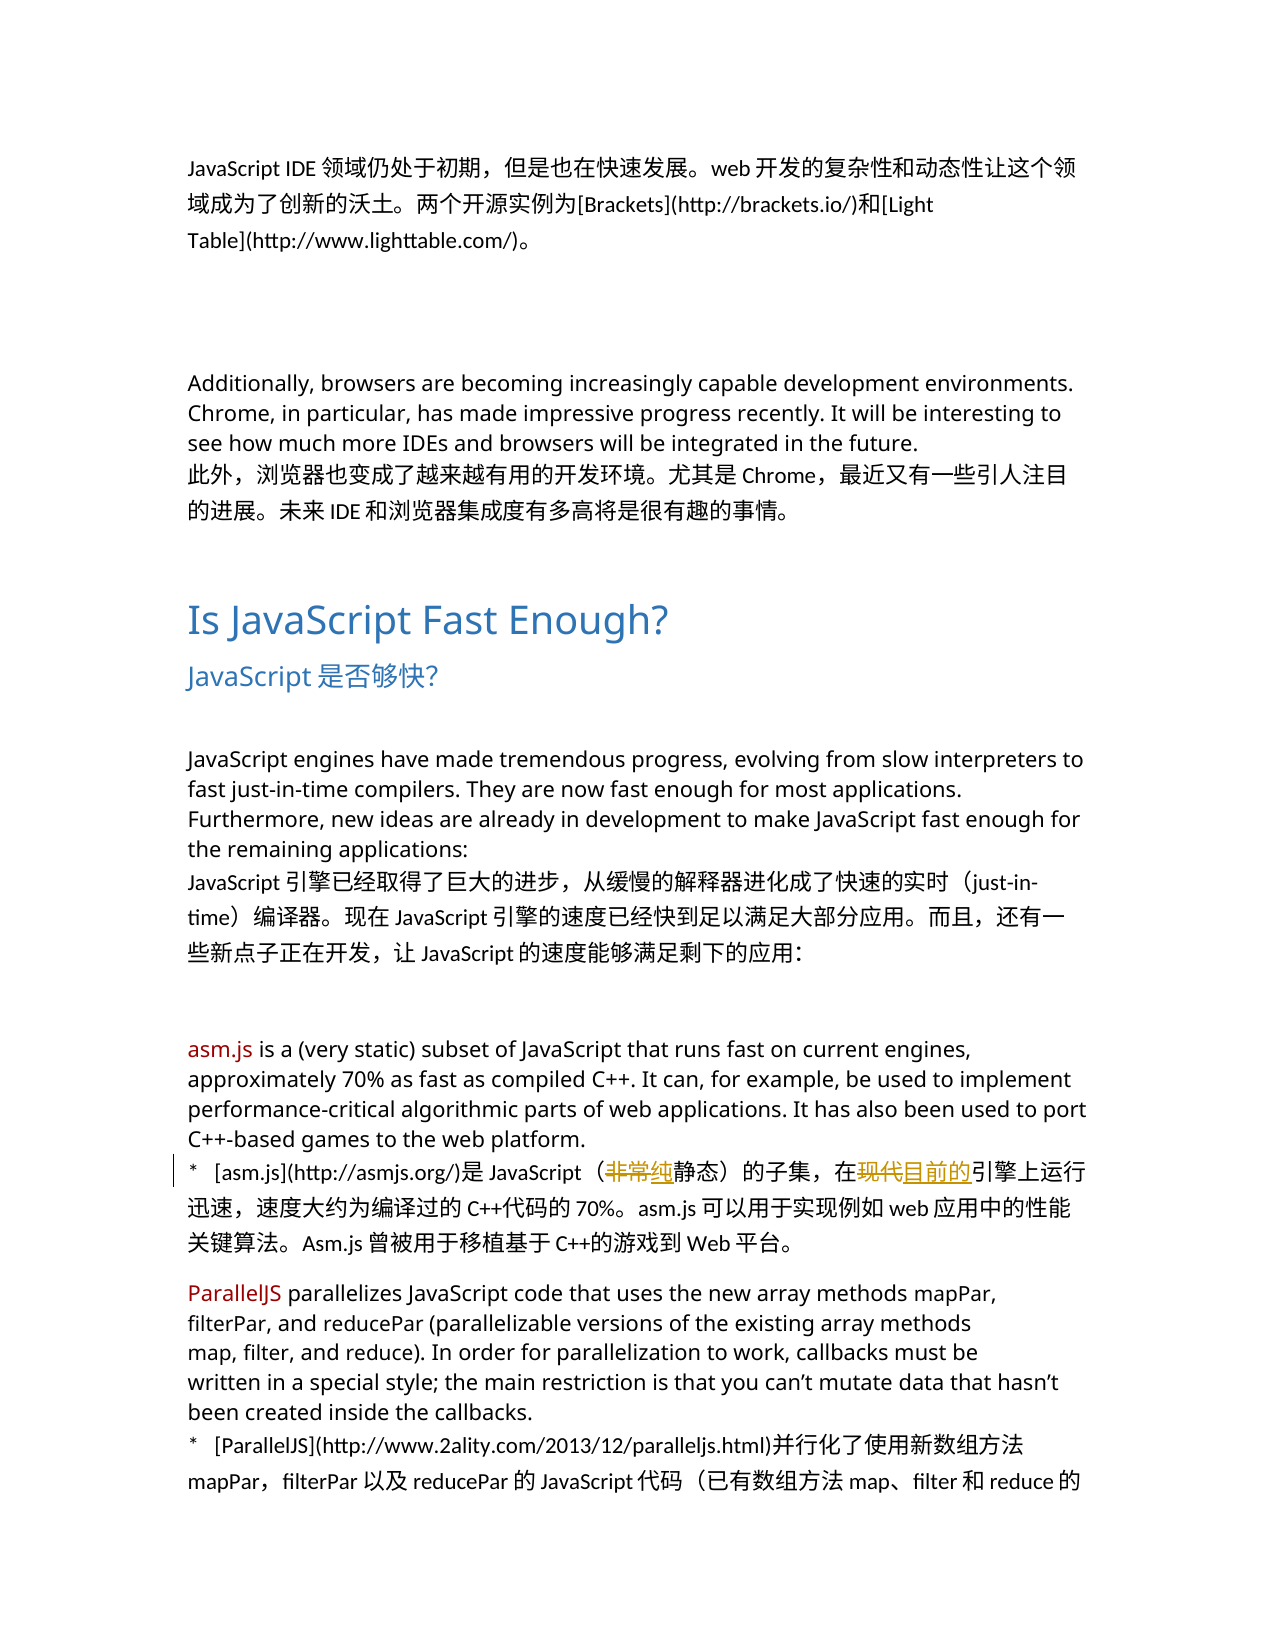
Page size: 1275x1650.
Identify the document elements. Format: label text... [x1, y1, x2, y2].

text filterPar, and reducePar (parallelizable versions of the existing array methods [187, 1308, 1087, 1337]
text 此外，浏览器也变成了越来越有用的开发环境。尤其是Chrome，最近又有一些引人注目的进展。未来IDE和浏览器集成度有多高将是很有趣的事情。 [187, 457, 1087, 526]
text asm.js is a (very static) subset of JavaScript that runs fast on current engines, approximately 70% as fast as compiled C++. It can, for example, be used to implement performance-critical algorithmic parts of web applications. It has also been used to port C++-based games to the web platform. [187, 1034, 1087, 1154]
text JavaScript IDE领域仍处于初期，但是也在快速发展。web开发的复杂性和动态性让这个领域成为了创新的沃土。两个开源实例为[Brackets](http://brackets.io/)和[Light Table](http://www.lighttable.com/)。 [187, 150, 1087, 255]
text * [asm.js](http://asmjs.org/)是JavaScript（静态）的子集，在引擎上运行迅速，速度大约为编译过的C++代码的70%。asm.js可以用于实现例如web应用中的性能关键算法。Asm.js曾被用于移植基于C++的游戏到Web平台。 [187, 1154, 1087, 1258]
text JavaScript引擎已经取得了巨大的进步，从缓慢的解释器进化成了快速的实时（just-in-time）编译器。现在JavaScript引擎的速度已经快到足以满足大部分应用。而且，还有一些新点子正在开发，让JavaScript的速度能够满足剩下的应用： [187, 863, 1087, 968]
text JavaScript engines have made tremendous progress, evolving from slow interpreters to fast just-in-time compilers. They are now fast enough for most applications. Furthermore, new ideas are already in development to make JavaScript fast enough for the remaining applications: [187, 744, 1087, 863]
text map, filter, and reduce). In order for parallelization to work, callbacks must be [187, 1337, 1087, 1367]
subtitle JavaScript是否够快？ [187, 655, 1087, 694]
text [187, 1427, 1087, 1496]
subtitle Is JavaScript Fast Enough? [187, 592, 1087, 646]
text written in a special style; the main restriction is that you can’t mutate data that hasn’t been created inside the callbacks. [187, 1367, 1087, 1427]
text Chrome, in particular, has made impressive progress recently. It will be interesting to see how much more IDEs and browsers will be integrated in the future. [187, 398, 1087, 457]
text Additionally, browsers are becoming increasingly capable development environments. [187, 368, 1087, 398]
text ParallelJS parallelizes JavaScript code that uses the new array methods mapPar, [187, 1278, 1087, 1308]
